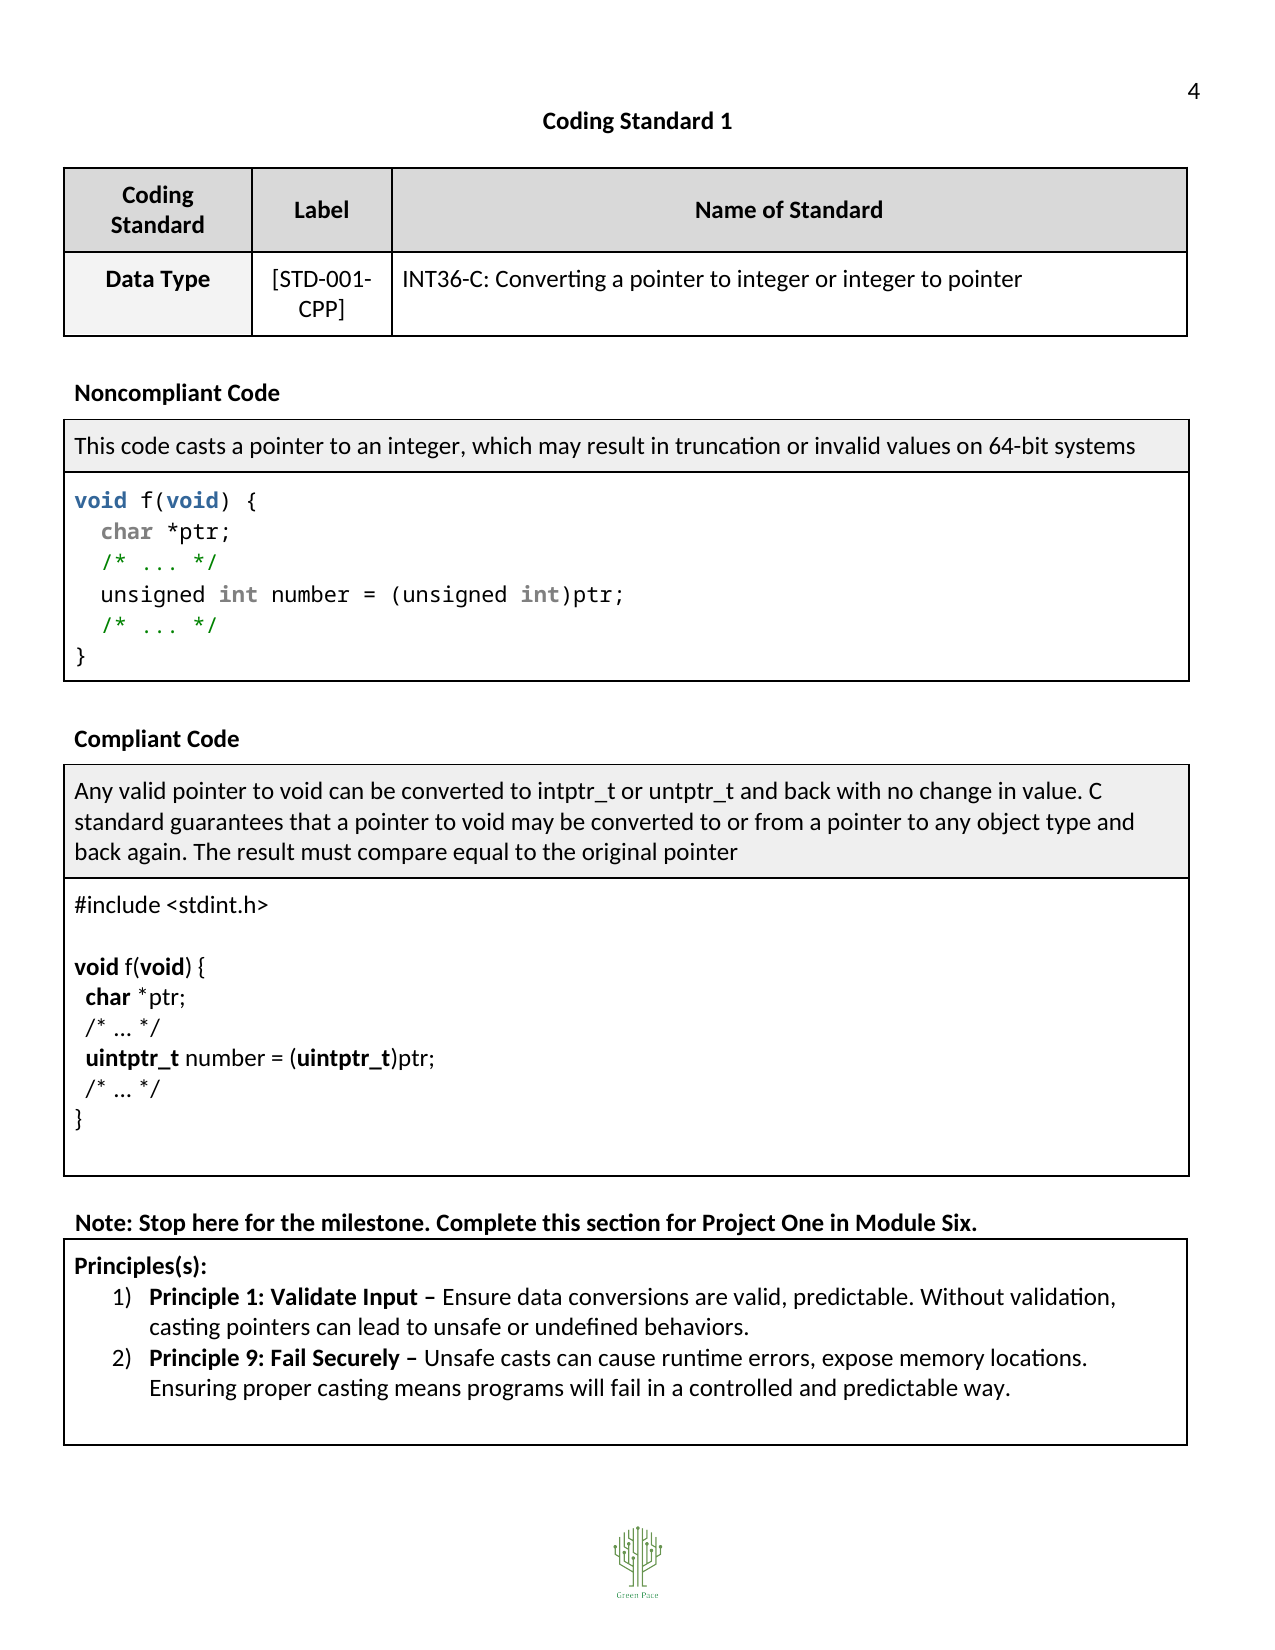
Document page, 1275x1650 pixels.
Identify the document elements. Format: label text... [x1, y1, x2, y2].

table_header Label [253, 169, 391, 251]
table_header Noncompliant Code [64, 367, 1189, 418]
table_cell #include <stdint.h> void f(void) { char *ptr; /* ... */ uintptr_t number = (uintptr_t)ptr; /* ... */ } [65, 879, 1188, 1175]
table_header Principles(s): Principle 1: Validate Input – Ensure data conversions are valid, predictable. Without validation, casting pointers can lead to unsafe or undefined behaviors. Principle 9: Fail Securely – Unsafe casts can cause runtime errors, expose memory locations. Ensuring proper casting means programs will fail in a controlled and predictable way. [65, 1240, 1186, 1444]
table_header Compliant Code [64, 713, 1189, 764]
table_header Name of Standard [393, 169, 1186, 251]
table_header Coding Standard [65, 169, 251, 251]
table_cell Any valid pointer to void can be converted to intptr_t or untptr_t and back with no change in value. C standard guarantees that a pointer to void may be converted to or from a pointer to any object type and back again. The result must compare equal to the original pointer [65, 765, 1188, 877]
picture [605, 1521, 670, 1606]
table_cell [STD-001-CPP] [253, 253, 391, 334]
subtitle Coding Standard 1 [75, 106, 1200, 136]
table_cell void f(void) { char *ptr; /* ... */ unsigned int number = (unsigned int)ptr; /* ... */ } [65, 473, 1188, 680]
table_cell INT36-C: Converting a pointer to integer or integer to pointer [393, 253, 1186, 334]
text Note: Stop here for the milestone. Complete this section for Project One in Module Six. [75, 1207, 1200, 1238]
table_cell Data Type [65, 253, 251, 334]
table_cell This code casts a pointer to an integer, which may result in truncation or invalid values on 64-bit systems [65, 420, 1188, 471]
